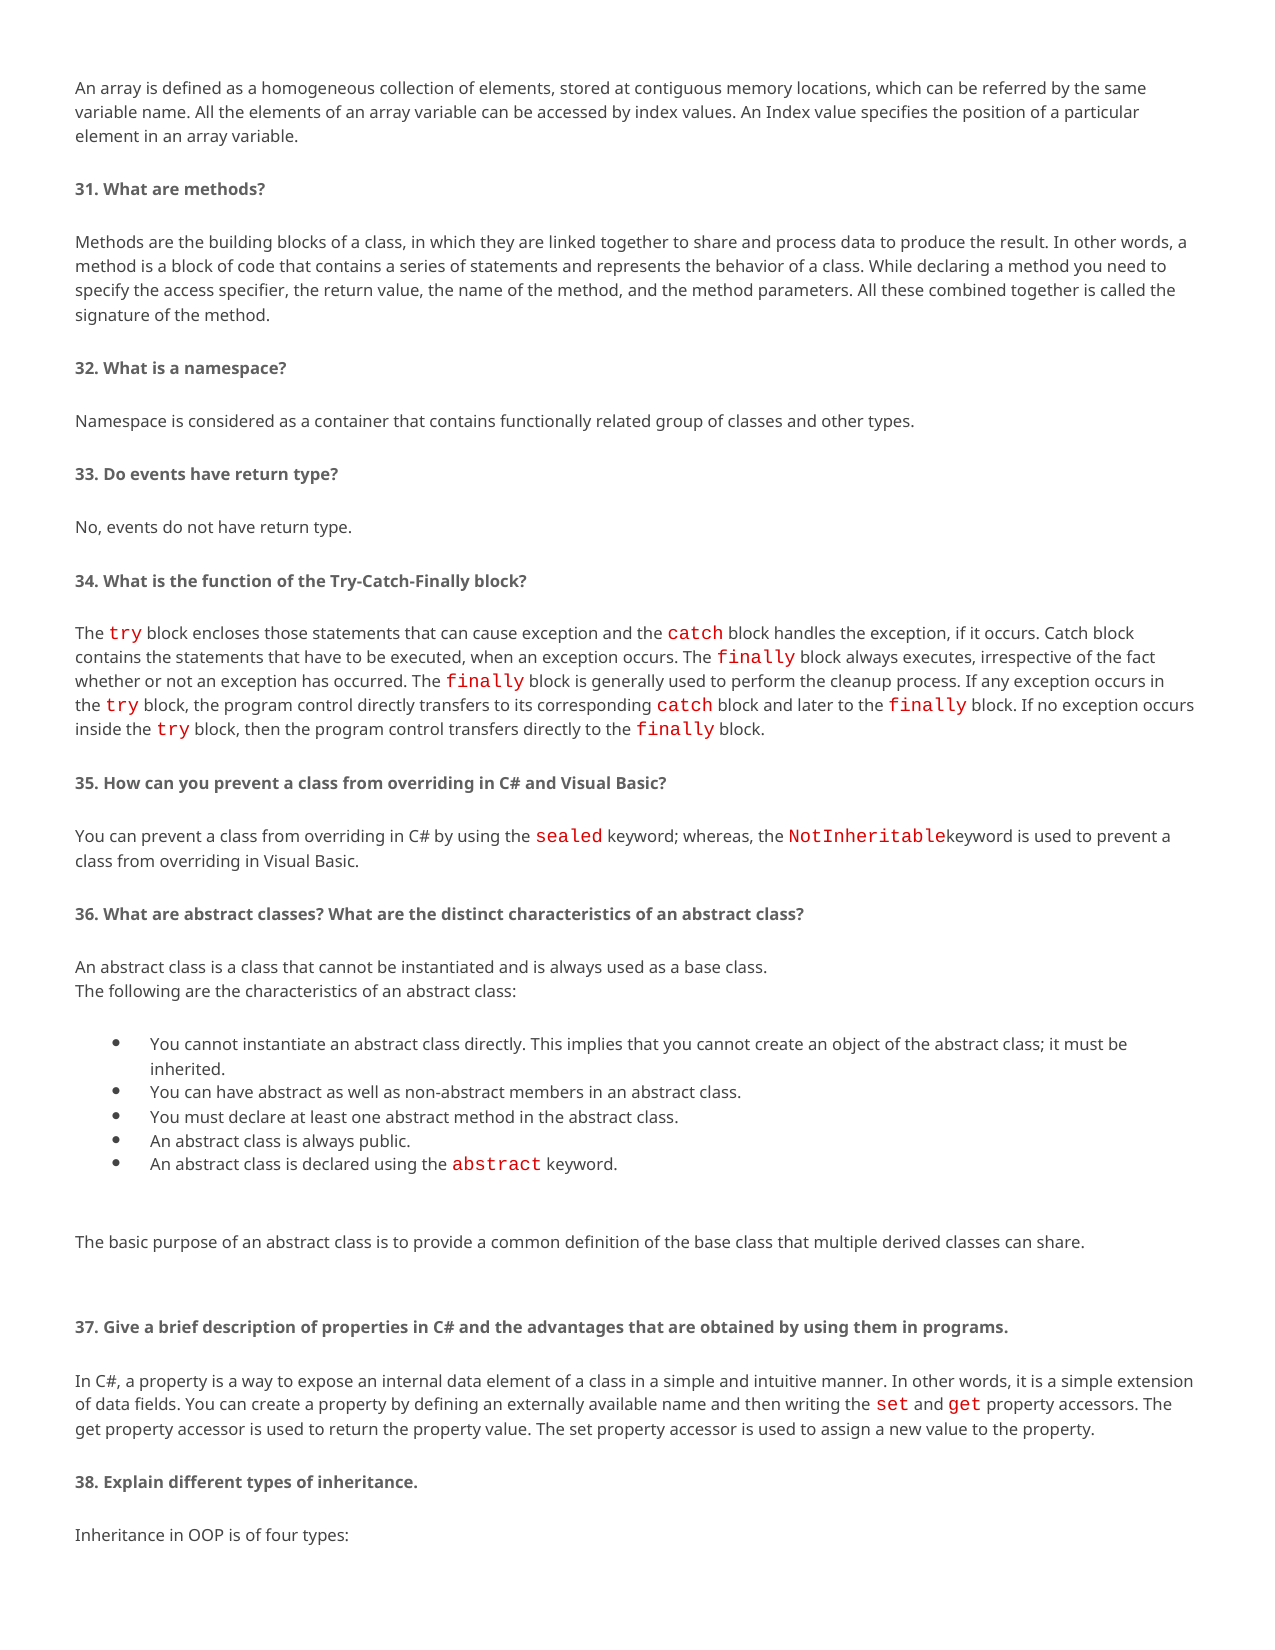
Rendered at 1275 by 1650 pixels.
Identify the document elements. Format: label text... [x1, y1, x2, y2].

list You cannot instantiate an abstract class directly. This implies that you cannot create an object of the abstract class; it must be inherited. [112, 1032, 1200, 1080]
text An array is defined as a homogeneous collection of elements, stored at contiguous memory locations, which can be referred by the same variable name. All the elements of an array variable can be accessed by index values. An Index value specifies the position of a particular element in an array variable. [75, 75, 1200, 147]
text 33. Do events have return type? [75, 461, 1200, 486]
text Inheritance in OOP is of four types: [75, 1522, 1200, 1547]
text In C#, a property is a way to expose an internal data element of a class in a simple and intuitive manner. In other words, it is a simple extension of data fields. You can create a property by defining an externally available name and then writing the set and get property accessors. The get property accessor is used to return the property value. The set property accessor is used to assign a new value to the property. [75, 1368, 1200, 1440]
text The try block encloses those statements that can cause exception and the catch block handles the exception, if it occurs. Catch block contains the statements that have to be executed, when an exception occurs. The finally block always executes, irrespective of the fact whether or not an exception has occurred. The finally block is generally used to perform the cleanup process. If any exception occurs in the try block, the program control directly transfers to its corresponding catch block and later to the finally block. If no exception occurs inside the try block, then the program control transfers directly to the finally block. [75, 621, 1200, 741]
text Methods are the building blocks of a class, in which they are linked together to share and process data to produce the result. In other words, a method is a block of code that contains a series of statements and represents the behavior of a class. While declaring a method you need to specify the access specifier, the return value, the name of the method, and the method parameters. All these combined together is called the signature of the method. [75, 229, 1200, 326]
list An abstract class is always public. [112, 1128, 1200, 1152]
list You can have abstract as well as non-abstract members in an abstract class. [112, 1080, 1200, 1104]
text Namespace is considered as a container that contains functionally related group of classes and other types. [75, 408, 1200, 432]
text 31. What are methods? [75, 176, 1200, 200]
text 34. What is the function of the Try-Catch-Finally block? [75, 568, 1200, 592]
text 37. Give a brief description of properties in C# and the advantages that are obtained by using them in programs. [75, 1315, 1200, 1339]
text The basic purpose of an abstract class is to provide a common definition of the base class that multiple derived classes can share. [75, 1205, 1200, 1253]
text 38. Explain different types of inheritance. [75, 1469, 1200, 1493]
text 32. What is a namespace? [75, 355, 1200, 379]
text 36. What are abstract classes? What are the distinct characteristics of an abstract class? [75, 901, 1200, 925]
text 35. How can you prevent a class from overriding in C# and Visual Basic? [75, 771, 1200, 795]
list An abstract class is declared using the abstract keyword. [112, 1152, 1200, 1176]
text An abstract class is a class that cannot be instantiated and is always used as a base class. The following are the characteristics of an abstract class: [75, 954, 1200, 1002]
list You must declare at least one abstract method in the abstract class. [112, 1104, 1200, 1128]
text No, events do not have return type. [75, 515, 1200, 539]
text You can prevent a class from overriding in C# by using the sealed keyword; whereas, the NotInheritablekeyword is used to prevent a class from overriding in Visual Basic. [75, 824, 1200, 872]
